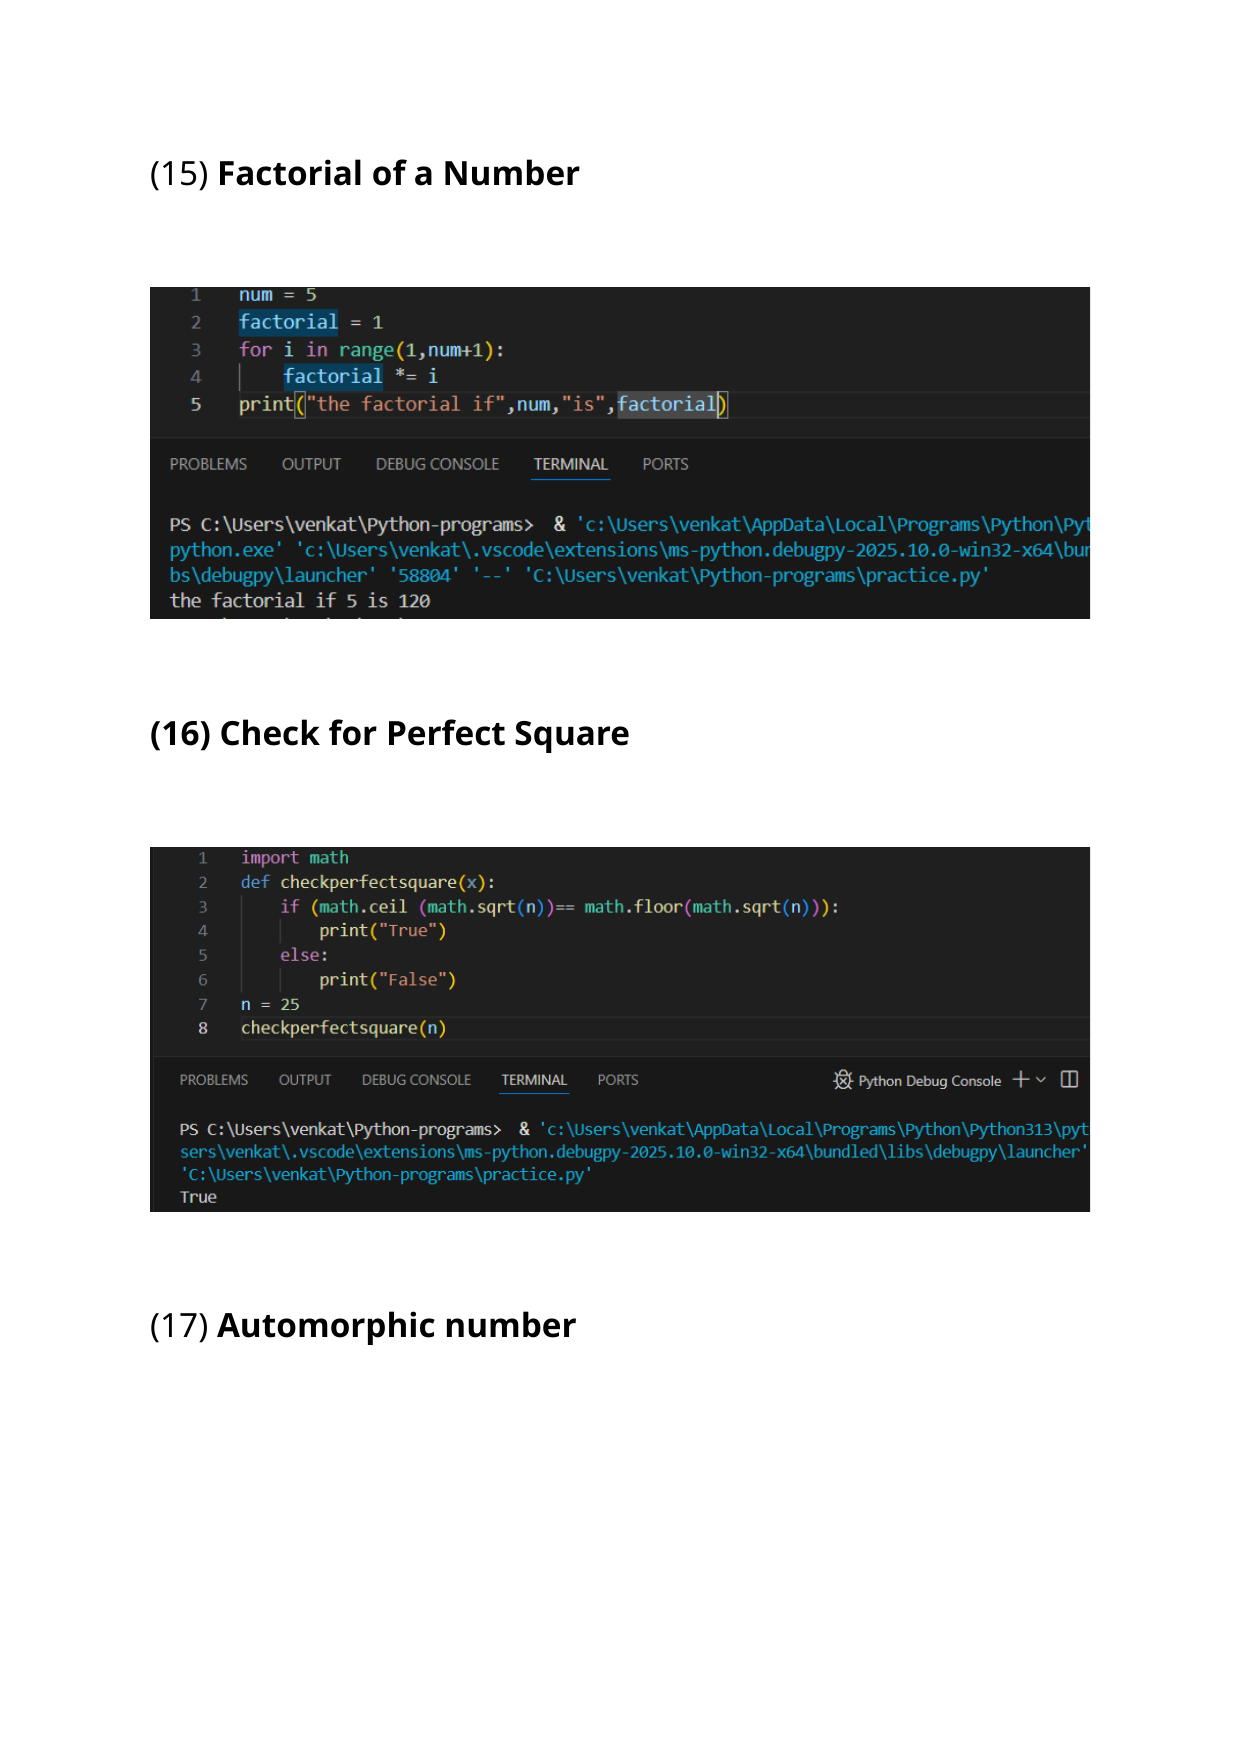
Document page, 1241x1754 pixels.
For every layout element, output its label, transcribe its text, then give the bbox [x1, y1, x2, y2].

picture [150, 847, 1091, 1212]
text (17) Automorphic number [150, 1302, 1090, 1347]
text (15) Factorial of a Number [150, 150, 1090, 195]
text (16) Check for Perfect Square [150, 709, 1090, 755]
picture [150, 287, 1091, 619]
